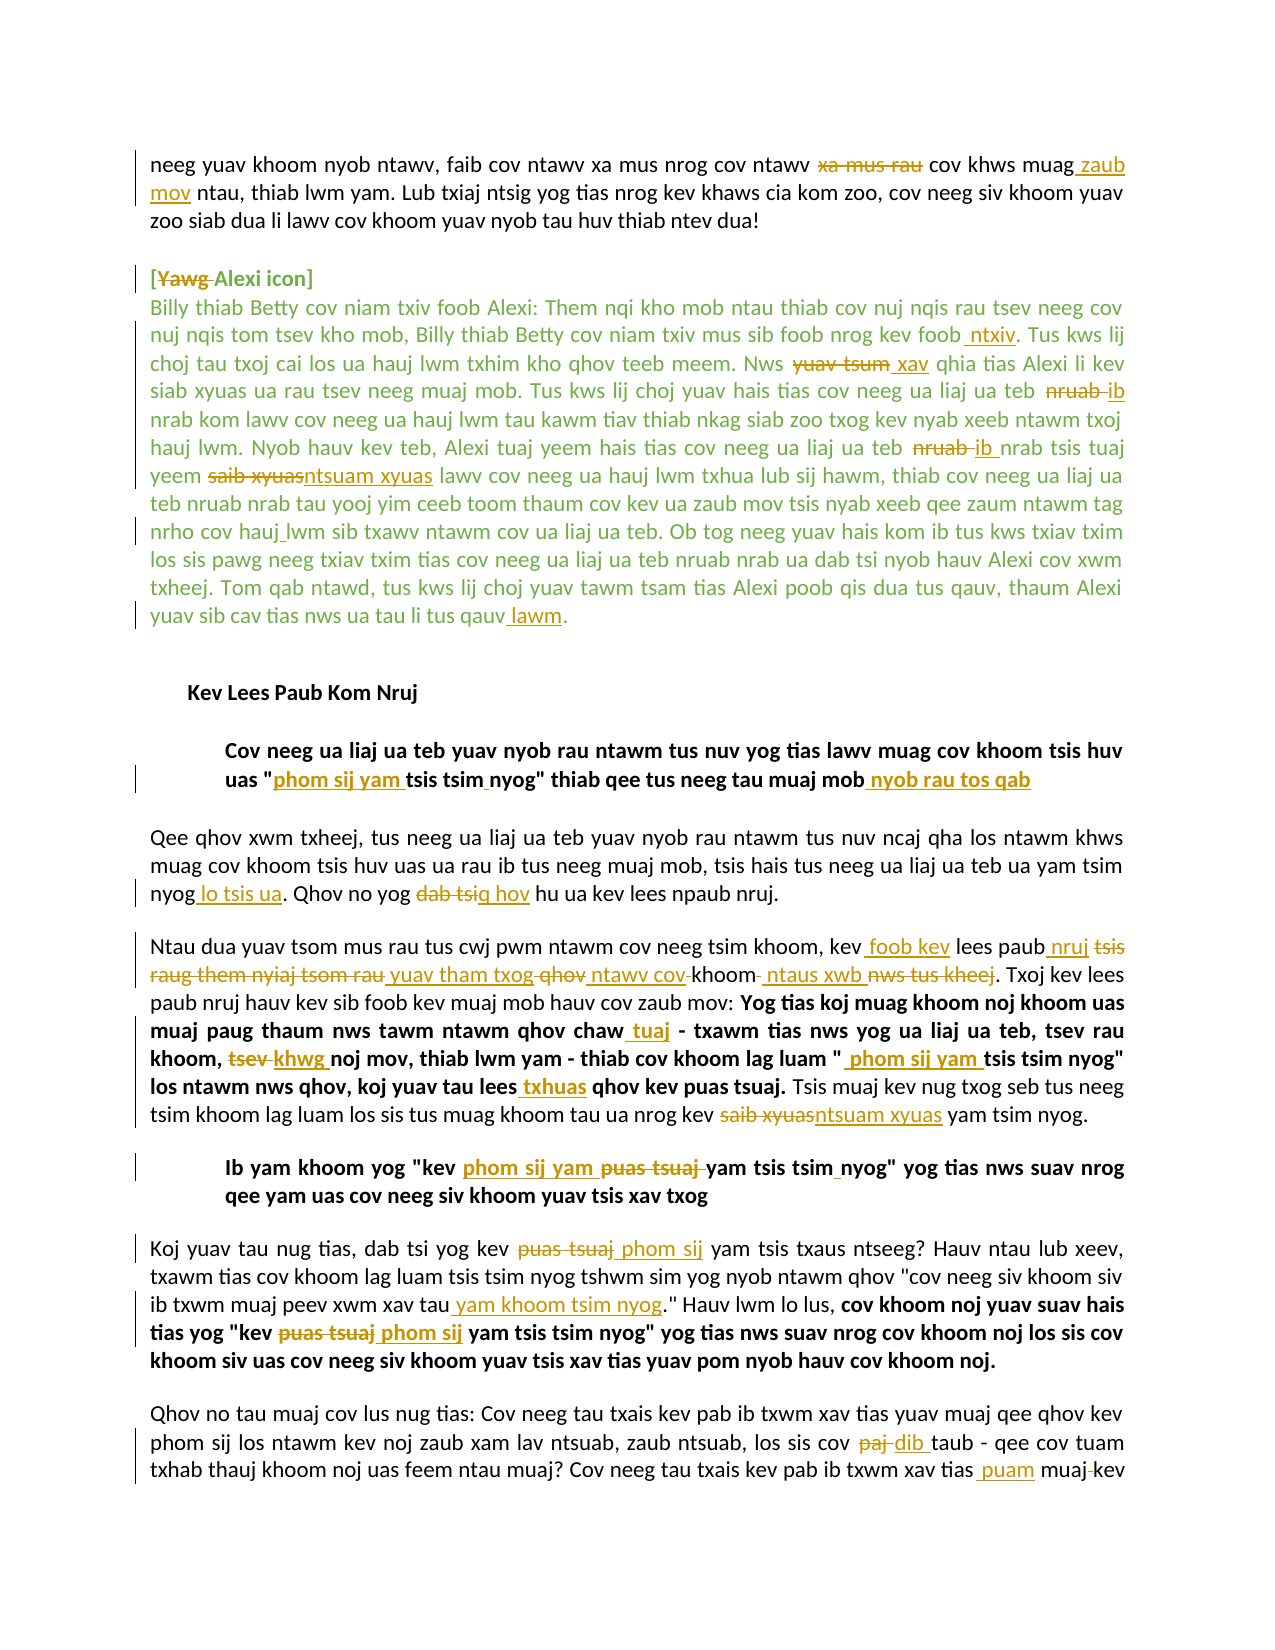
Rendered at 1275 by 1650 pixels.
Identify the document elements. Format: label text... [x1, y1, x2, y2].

text Koj yuav tau nug tias, dab tsi yog kev yam tsis txaus ntseeg? Hauv ntau lub xeev, txawm tias cov khoom lag luam tsis tsim nyog tshwm sim yog nyob ntawm qhov "cov neeg siv khoom siv ib txwm muaj peev xwm xav tau." Hauv lwm lo lus, cov khoom noj yuav suav hais tias yog "kev yam tsis tsim nyog" yog tias nws suav nrog cov khoom noj los sis cov khoom siv uas cov neeg siv khoom yuav tsis xav tias yuav pom nyob hauv cov khoom noj. [150, 1234, 1125, 1374]
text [150, 150, 1125, 234]
text Ib yam khoom yog "kev yam tsis tsimnyog" yog tias nws suav nrog qee yam uas cov neeg siv khoom yuav tsis xav txog [225, 1153, 1125, 1209]
text Ntau dua yuav tsom mus rau tus cwj pwm ntawm cov neeg tsim khoom, kev lees paub khoom. Txoj kev lees paub nruj hauv kev sib foob kev muaj mob hauv cov zaub mov: Yog tias koj muag khoom noj khoom uas muaj paug thaum nws tawm ntawm qhov chaw - txawm tias nws yog ua liaj ua teb, tsev rau khoom, noj mov, thiab lwm yam - thiab cov khoom lag luam "tsis tsim nyog" los ntawm nws qhov, koj yuav tau lees qhov kev puas tsuaj. Tsis muaj kev nug txog seb tus neeg tsim khoom lag luam los sis tus muag khoom tau ua nrog kev yam tsim nyog. [150, 932, 1125, 1128]
text Billy thiab Betty cov niam txiv foob Alexi: Them nqi kho mob ntau thiab cov nuj nqis rau tsev neeg cov nuj nqis tom tsev kho mob, Billy thiab Betty cov niam txiv mus sib foob nrog kev foob. Tus kws lij choj tau txoj cai los ua hauj lwm txhim kho qhov teeb meem. Nws qhia tias Alexi li kev siab xyuas ua rau tsev neeg muaj mob. Tus kws lij choj yuav hais tias cov neeg ua liaj ua teb nrab kom lawv cov neeg ua hauj lwm tau kawm tiav thiab nkag siab zoo txog kev nyab xeeb ntawm txoj hauj lwm. Nyob hauv kev teb, Alexi tuaj yeem hais tias cov neeg ua liaj ua teb nrab tsis tuaj yeem lawv cov neeg ua hauj lwm txhua lub sij hawm, thiab cov neeg ua liaj ua teb nruab nrab tau yooj yim ceeb toom thaum cov kev ua zaub mov tsis nyab xeeb qee zaum ntawm tag nrho cov haujlwm sib txawv ntawm cov ua liaj ua teb. Ob tog neeg yuav hais kom ib tus kws txiav txim los sis pawg neeg txiav txim tias cov neeg ua liaj ua teb nruab nrab ua dab tsi nyob hauv Alexi cov xwm txheej. Tom qab ntawd, tus kws lij choj yuav tawm tsam tias Alexi poob qis dua tus qauv, thaum Alexi yuav sib cav tias nws ua tau li tus qauv. [150, 293, 1125, 629]
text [150, 1399, 1125, 1484]
text Kev Lees Paub Kom Nruj [150, 678, 1125, 706]
text Qee qhov xwm txheej, tus neeg ua liaj ua teb yuav nyob rau ntawm tus nuv ncaj qha los ntawm khws muag cov khoom tsis huv uas ua rau ib tus neeg muaj mob, tsis hais tus neeg ua liaj ua teb ua yam tsim nyog. Qhov no yog hu ua kev lees npaub nruj. [150, 823, 1125, 907]
text [Alexi icon] [150, 264, 1125, 293]
text Cov neeg ua liaj ua teb yuav nyob rau ntawm tus nuv yog tias lawv muag cov khoom tsis huv uas "tsis tsimnyog" thiab qee tus neeg tau muaj mob [225, 737, 1125, 793]
